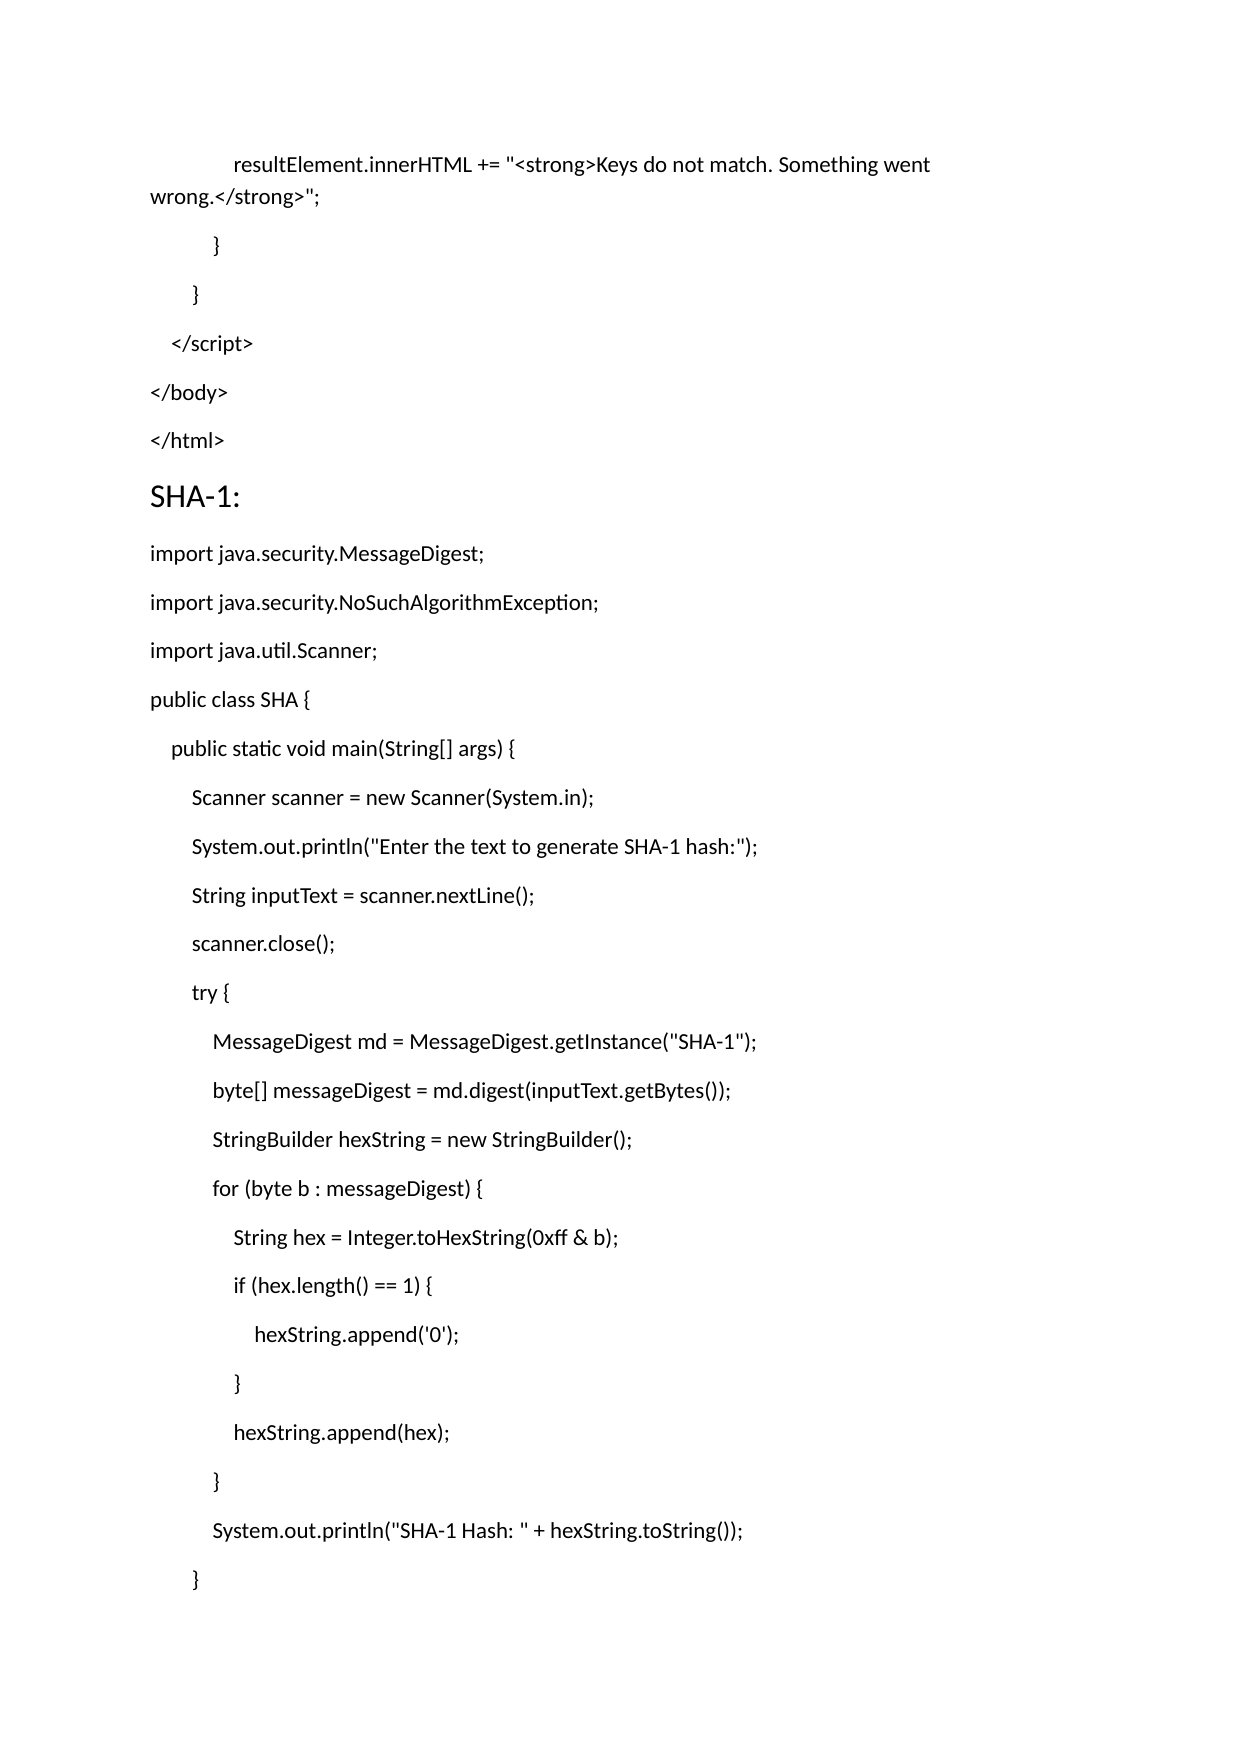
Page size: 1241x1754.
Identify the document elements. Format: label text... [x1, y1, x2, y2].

text } [150, 1565, 1090, 1593]
text import java.security.MessageDigest; [150, 539, 1090, 567]
text </body> [150, 378, 1090, 406]
text String inputText = scanner.nextLine(); [150, 881, 1090, 909]
text Scanner scanner = new Scanner(System.in); [150, 783, 1090, 811]
text </html> [150, 426, 1090, 454]
text hexString.append(hex); [150, 1418, 1090, 1446]
text } [150, 1369, 1090, 1397]
text MessageDigest md = MessageDigest.getInstance("SHA-1"); [150, 1027, 1090, 1055]
text </script> [150, 329, 1090, 357]
text try { [150, 978, 1090, 1006]
text public static void main(String[] args) { [150, 734, 1090, 762]
text resultElement.innerHTML += "<strong>Keys do not match. Something went wrong.</strong>"; [150, 150, 1090, 210]
text SHA-1: [150, 475, 1090, 516]
text } [150, 231, 1090, 259]
text String hex = Integer.toHexString(0xff & b); [150, 1223, 1090, 1251]
text byte[] messageDigest = md.digest(inputText.getBytes()); [150, 1076, 1090, 1104]
text } [150, 280, 1090, 308]
text hexString.append('0'); [150, 1320, 1090, 1348]
text StringBuilder hexString = new StringBuilder(); [150, 1125, 1090, 1153]
text import java.util.Scanner; [150, 636, 1090, 664]
text } [150, 1467, 1090, 1495]
text System.out.println("Enter the text to generate SHA-1 hash:"); [150, 832, 1090, 860]
text if (hex.length() == 1) { [150, 1272, 1090, 1299]
text import java.security.NoSuchAlgorithmException; [150, 588, 1090, 616]
text System.out.println("SHA-1 Hash: " + hexString.toString()); [150, 1516, 1090, 1544]
text scanner.close(); [150, 929, 1090, 958]
text for (byte b : messageDigest) { [150, 1174, 1090, 1202]
text public class SHA { [150, 685, 1090, 713]
